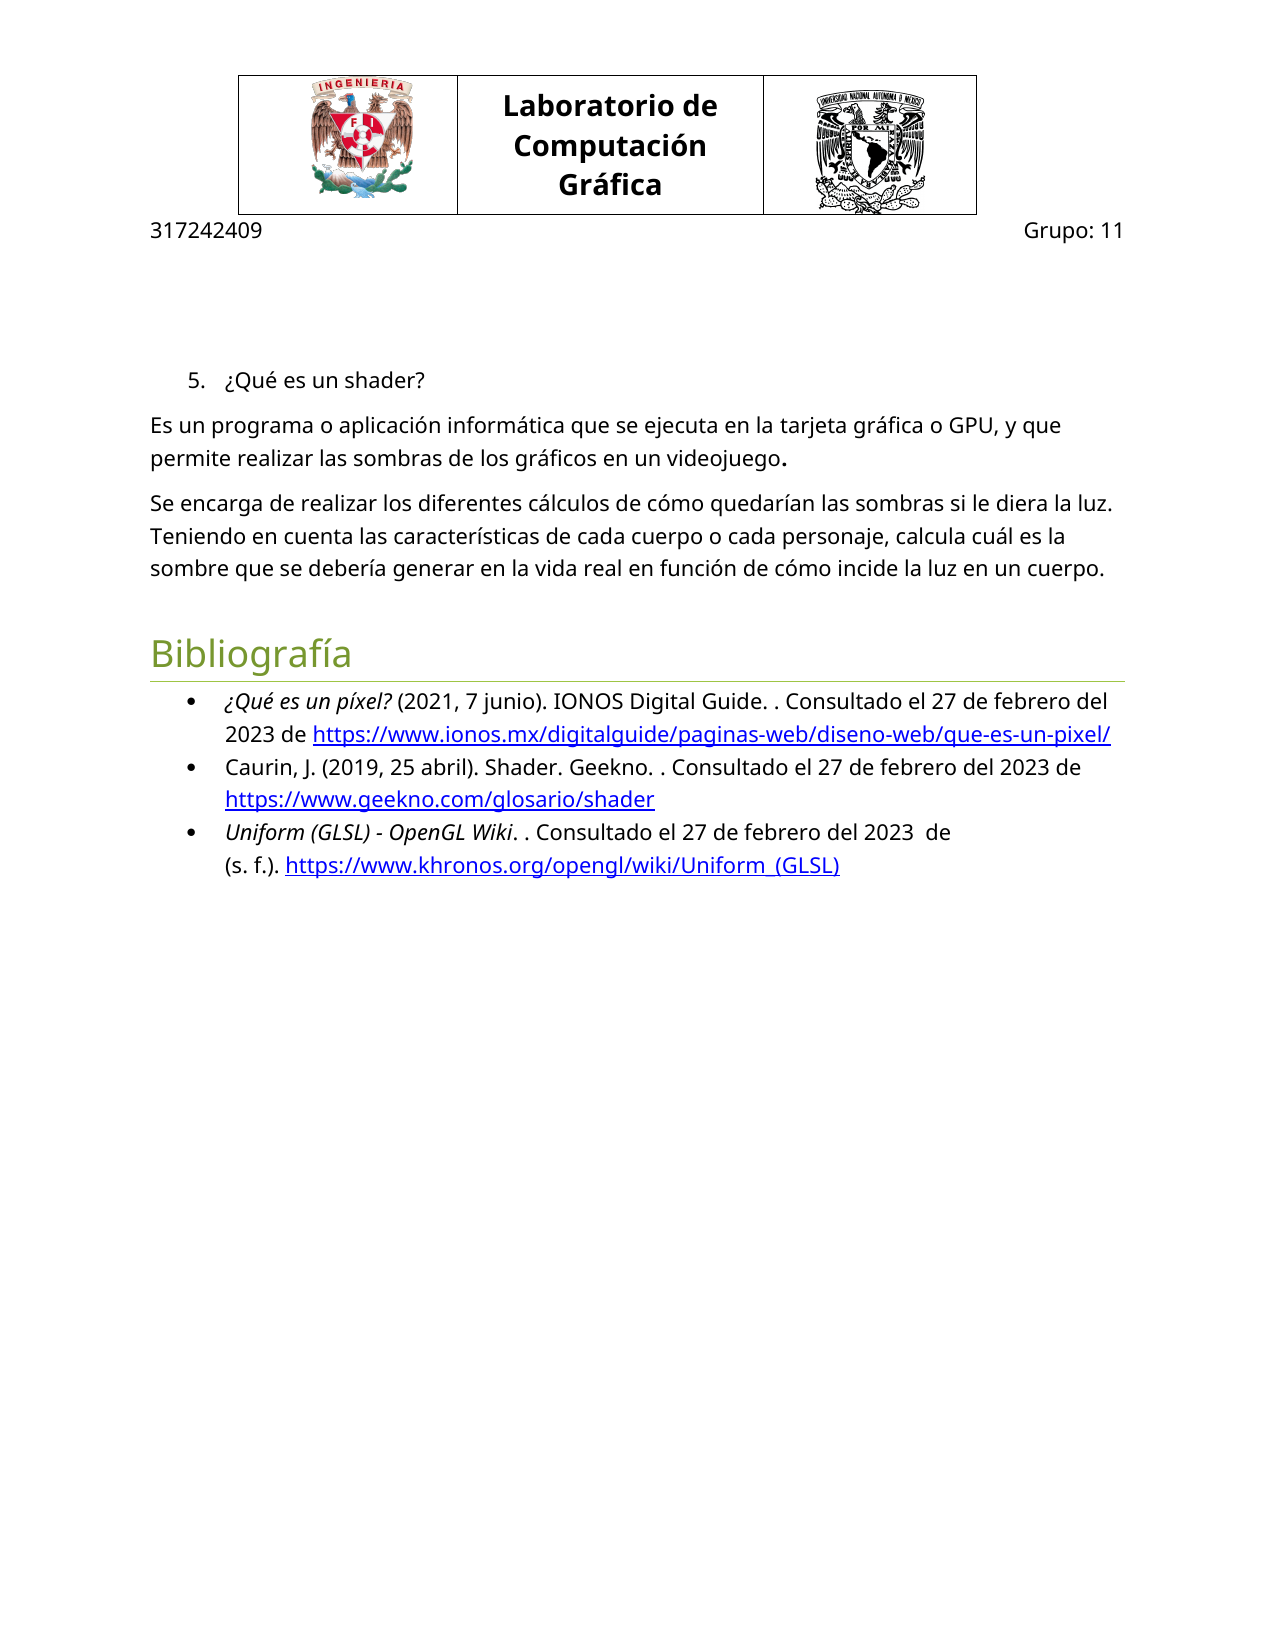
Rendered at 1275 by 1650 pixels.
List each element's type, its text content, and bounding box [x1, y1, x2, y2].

list ¿Qué es un shader? [187, 365, 1125, 394]
list Caurin, J. (2019, 25 abril). Shader. Geekno. . Consultado el 27 de febrero del 2023 de https://www.geekno.com/glosario/shader [187, 751, 1125, 814]
picture [309, 76, 413, 198]
picture [815, 90, 926, 214]
text Es un programa o aplicación informática que se ejecuta en la tarjeta gráfica o GPU, y que permite realizar las sombras de los gráficos en un videojuego. [150, 410, 1125, 472]
list ¿Qué es un píxel? (2021, 7 junio). IONOS Digital Guide. . Consultado el 27 de febrero del 2023 de https://www.ionos.mx/digitalguide/paginas-web/diseno-web/que-es-un-pixel/ [187, 686, 1125, 748]
list Uniform (GLSL) - OpenGL Wiki. . Consultado el 27 de febrero del 2023 de (s. f.). https://www.khronos.org/opengl/wiki/Uniform_(GLSL) [187, 817, 1125, 879]
text Se encarga de realizar los diferentes cálculos de cómo quedarían las sombras si le diera la luz. Teniendo en cuenta las características de cada cuerpo o cada personaje, calcula cuál es la sombre que se debería generar en la vida real en función de cómo incide la luz en un cuerpo. [150, 488, 1125, 583]
subtitle Bibliografía [150, 628, 1125, 681]
